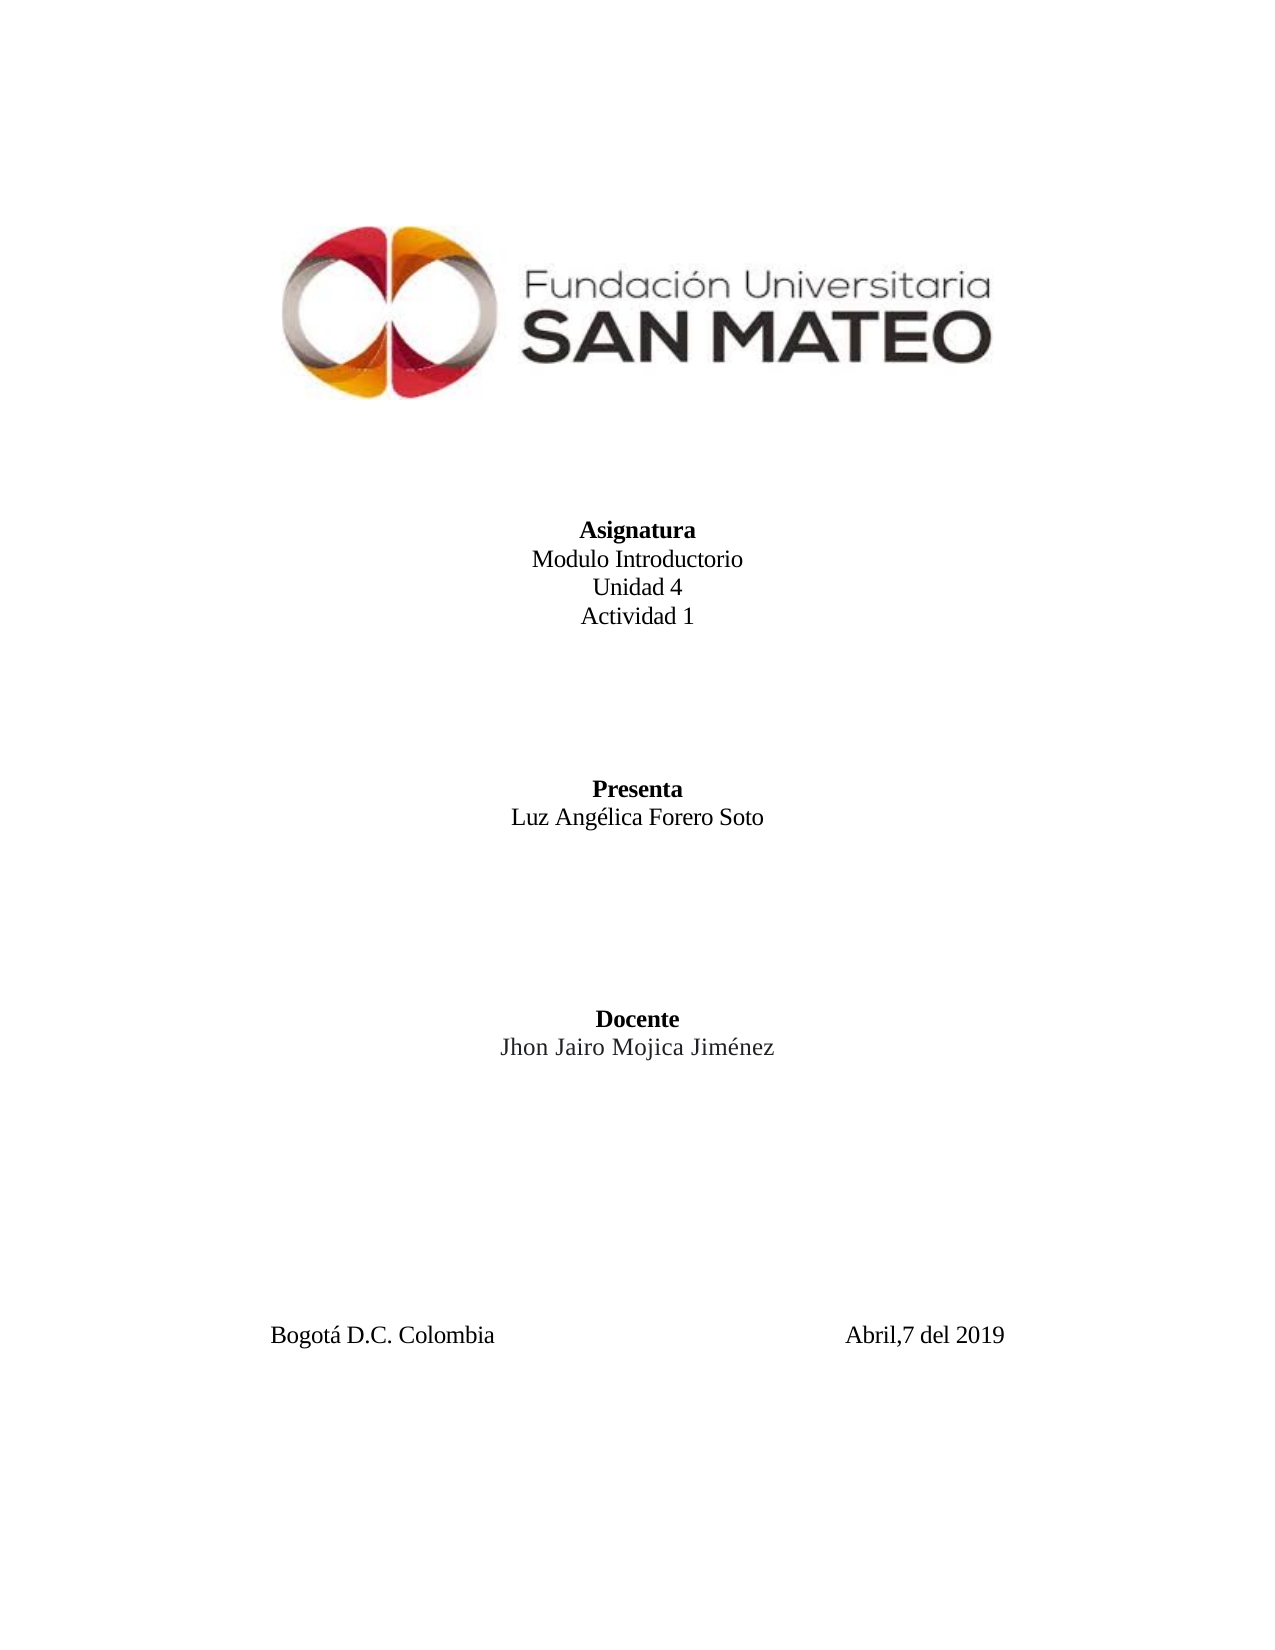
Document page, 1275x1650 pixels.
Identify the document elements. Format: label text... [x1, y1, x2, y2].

text Modulo Introductorio [150, 544, 1125, 572]
text Bogotá D.C. Colombia Abril,7 del 2019 [150, 1320, 1125, 1349]
text Jhon Jairo Mojica Jiménez [150, 1032, 1125, 1061]
text Docente [150, 1004, 1125, 1032]
picture [281, 226, 994, 400]
text Asignatura [150, 515, 1125, 544]
text Presenta [150, 774, 1125, 802]
text Unidad 4 [150, 572, 1125, 601]
text Actividad 1 [150, 601, 1125, 630]
text Luz Angélica Forero Soto [150, 802, 1125, 831]
